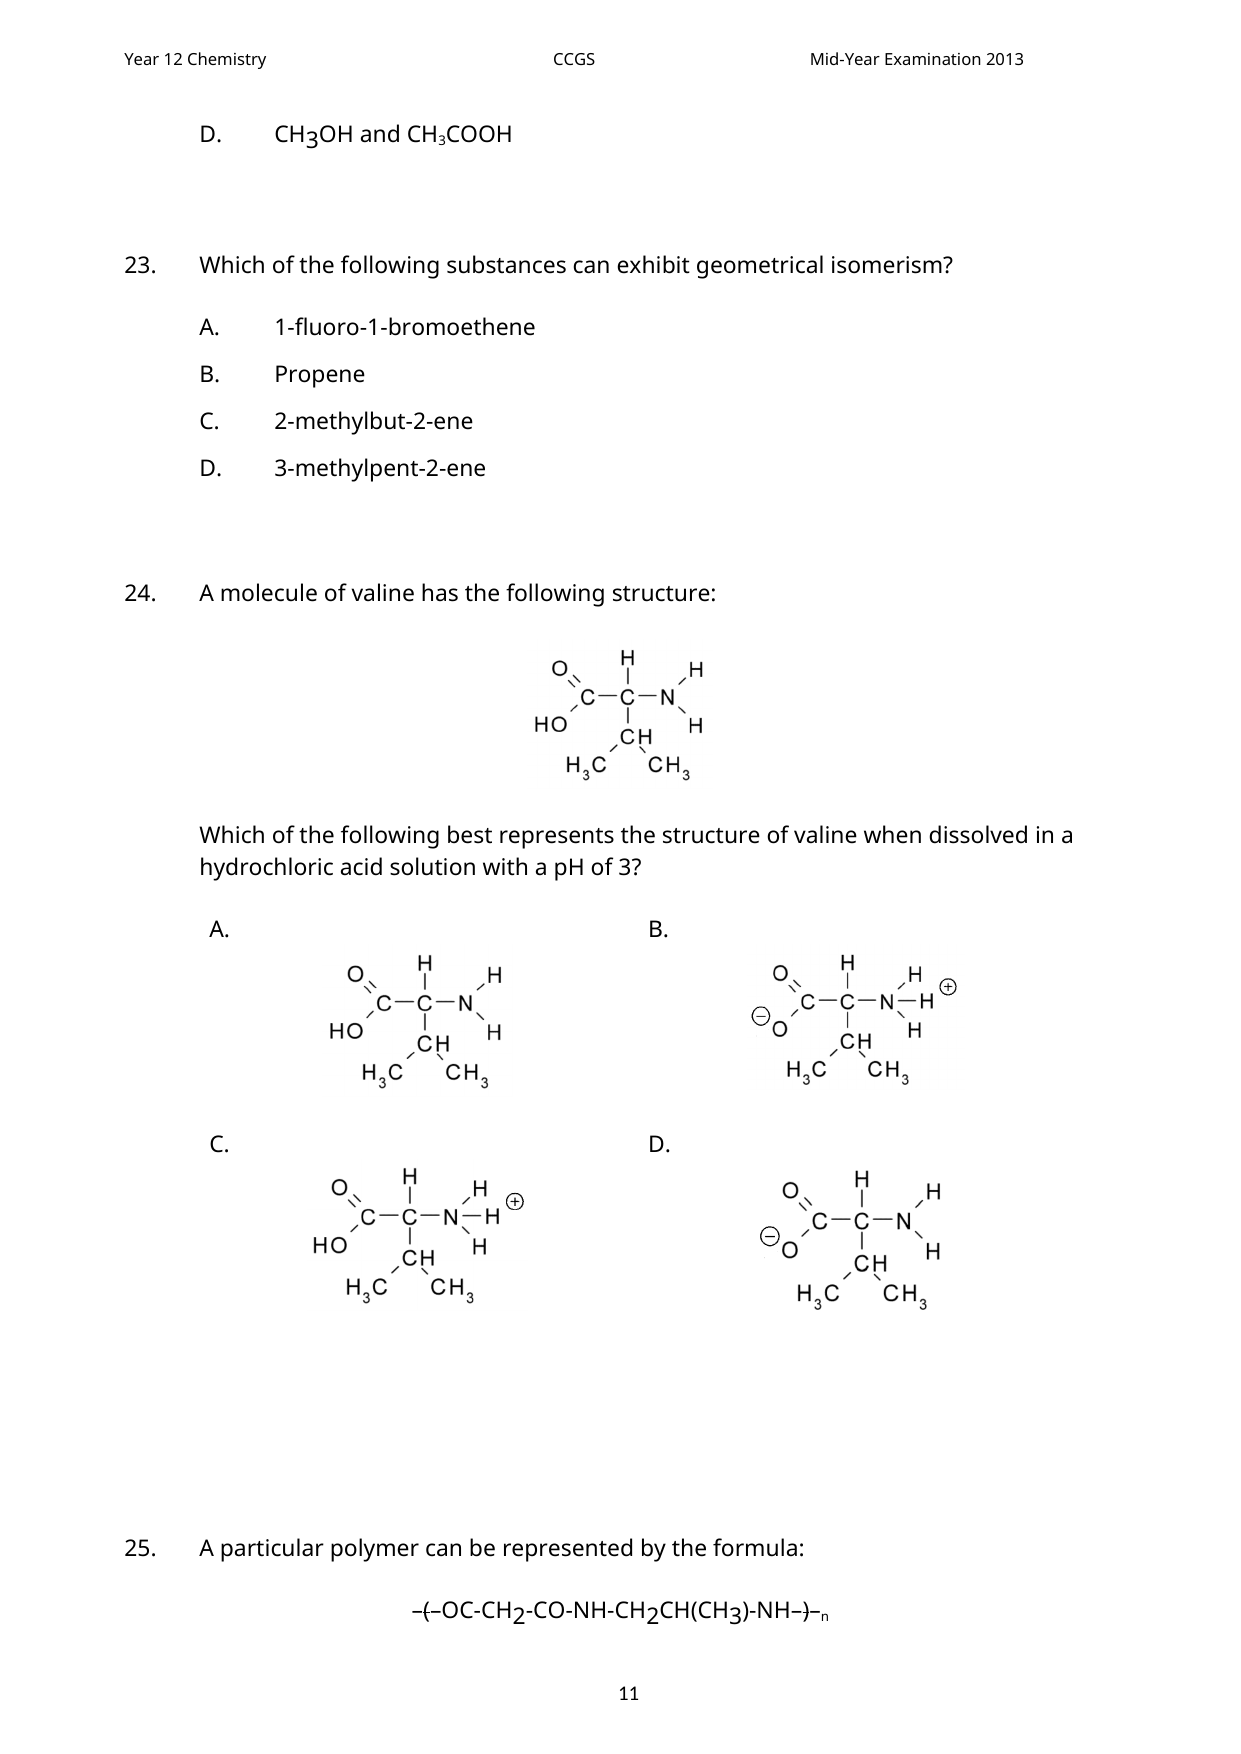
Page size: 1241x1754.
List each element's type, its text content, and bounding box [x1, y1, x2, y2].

picture [755, 1159, 957, 1313]
text B. Propene [124, 358, 1116, 389]
text –(–OC-CH2-CO-NH-CH2CH(CH3)-NH–)–n [124, 1594, 1116, 1631]
table_cell C. [198, 1097, 637, 1313]
text A. 1-fluoro-1-bromoethene [124, 311, 1116, 342]
text D. CH3OH and CH3COOH [124, 118, 1116, 155]
text 25. A particular polymer can be represented by the formula: [124, 1532, 1116, 1563]
table_cell D. [637, 1097, 1076, 1313]
text hydrochloric acid solution with a pH of 3? [124, 851, 1116, 882]
table_header B. [637, 913, 1076, 1097]
text 24. A molecule of valine has the following structure: [124, 577, 1116, 608]
text C. 2-methylbut-2-ene [124, 405, 1116, 436]
picture [527, 639, 714, 789]
picture [747, 944, 965, 1090]
text D. 3-methylpent-2-ene [124, 452, 1116, 483]
table_header A. [198, 913, 637, 1097]
text 23. Which of the following substances can exhibit geometrical isomerism? [124, 249, 1116, 280]
picture [306, 1159, 528, 1311]
text Which of the following best represents the structure of valine when dissolved in a [124, 819, 1116, 851]
picture [321, 944, 513, 1097]
